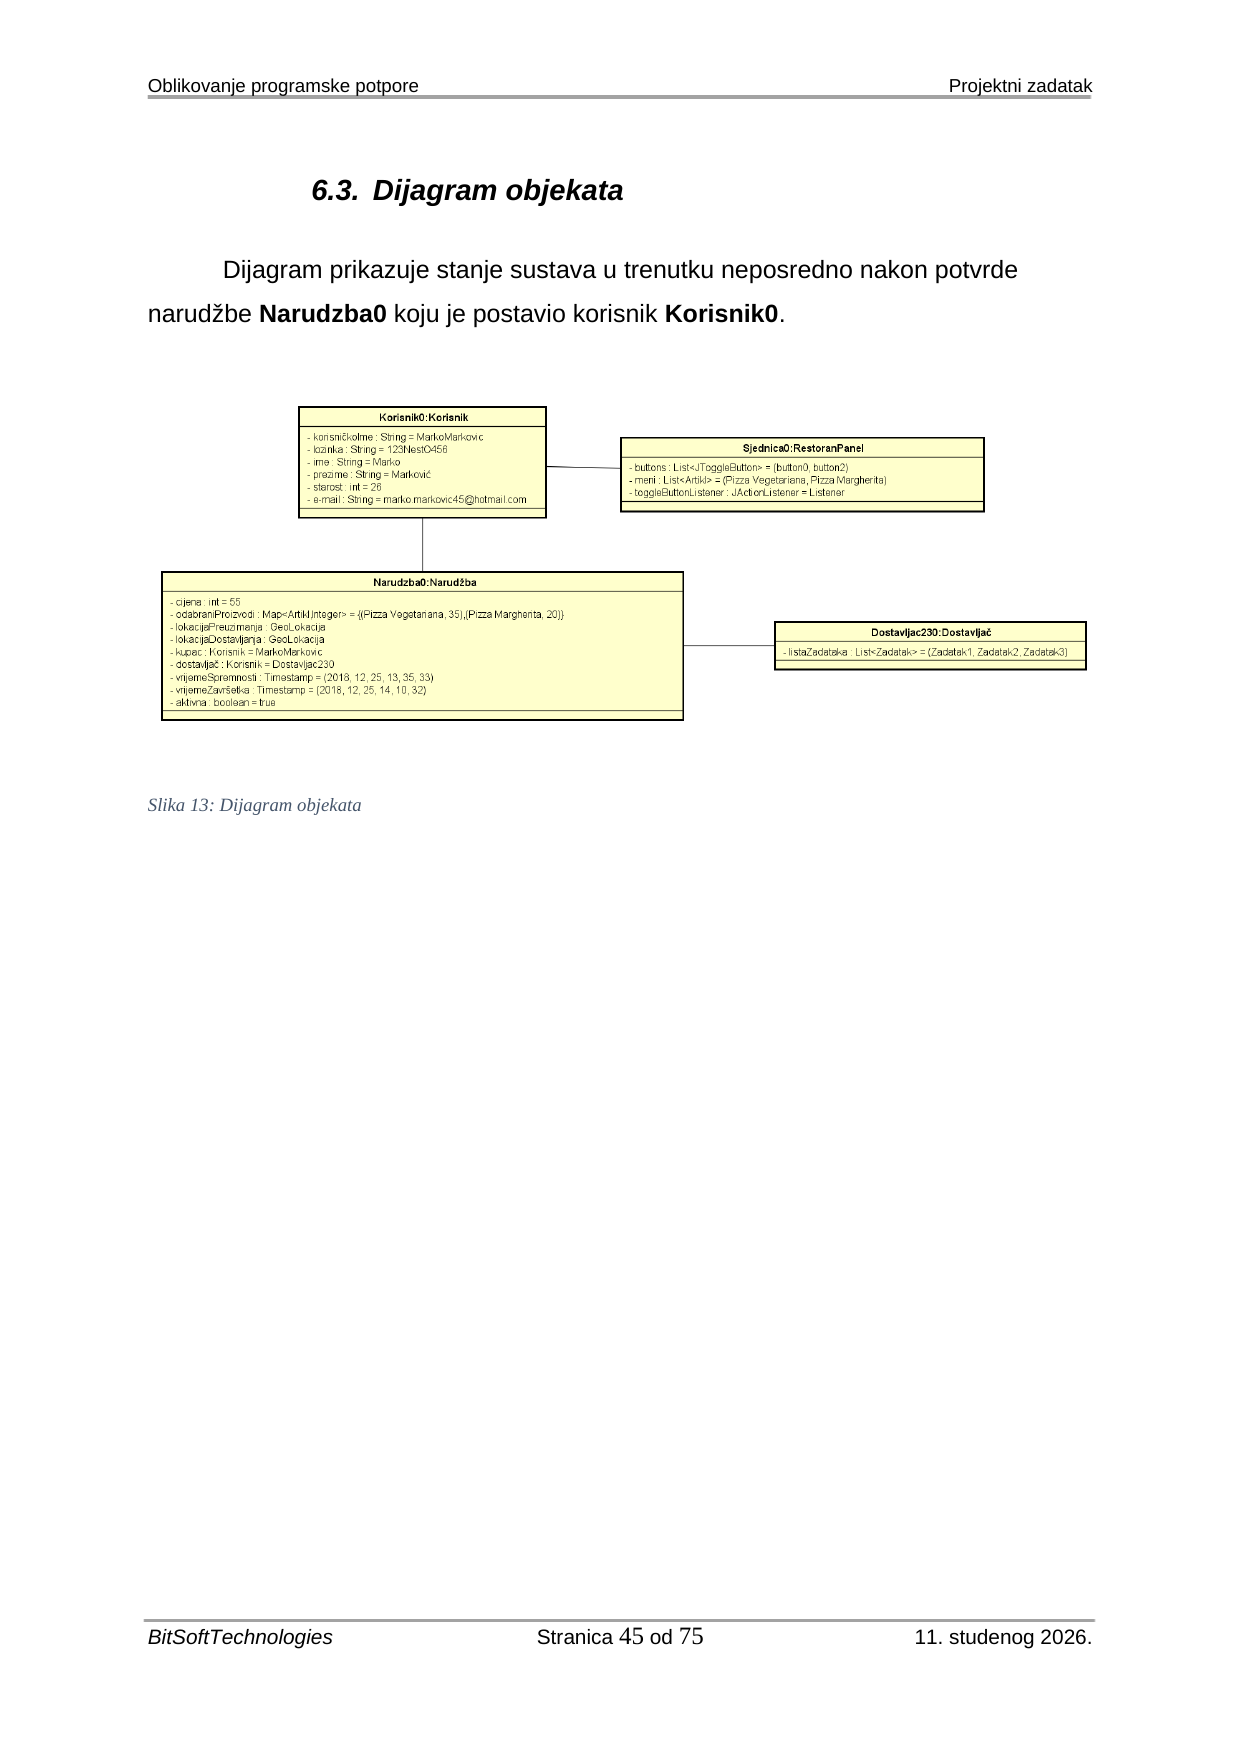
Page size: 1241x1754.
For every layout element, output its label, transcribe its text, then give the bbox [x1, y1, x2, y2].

picture [147, 95, 1092, 99]
text Dijagram prikazuje stanje sustava u trenutku neposredno nakon potvrde narudžbe Narudzba0 koju je postavio korisnik Korisnik0. [148, 256, 1093, 327]
subtitle Dijagram objekata [252, 173, 1093, 206]
text Slika 13: Dijagram objekata [148, 794, 1093, 816]
picture [147, 385, 1093, 780]
